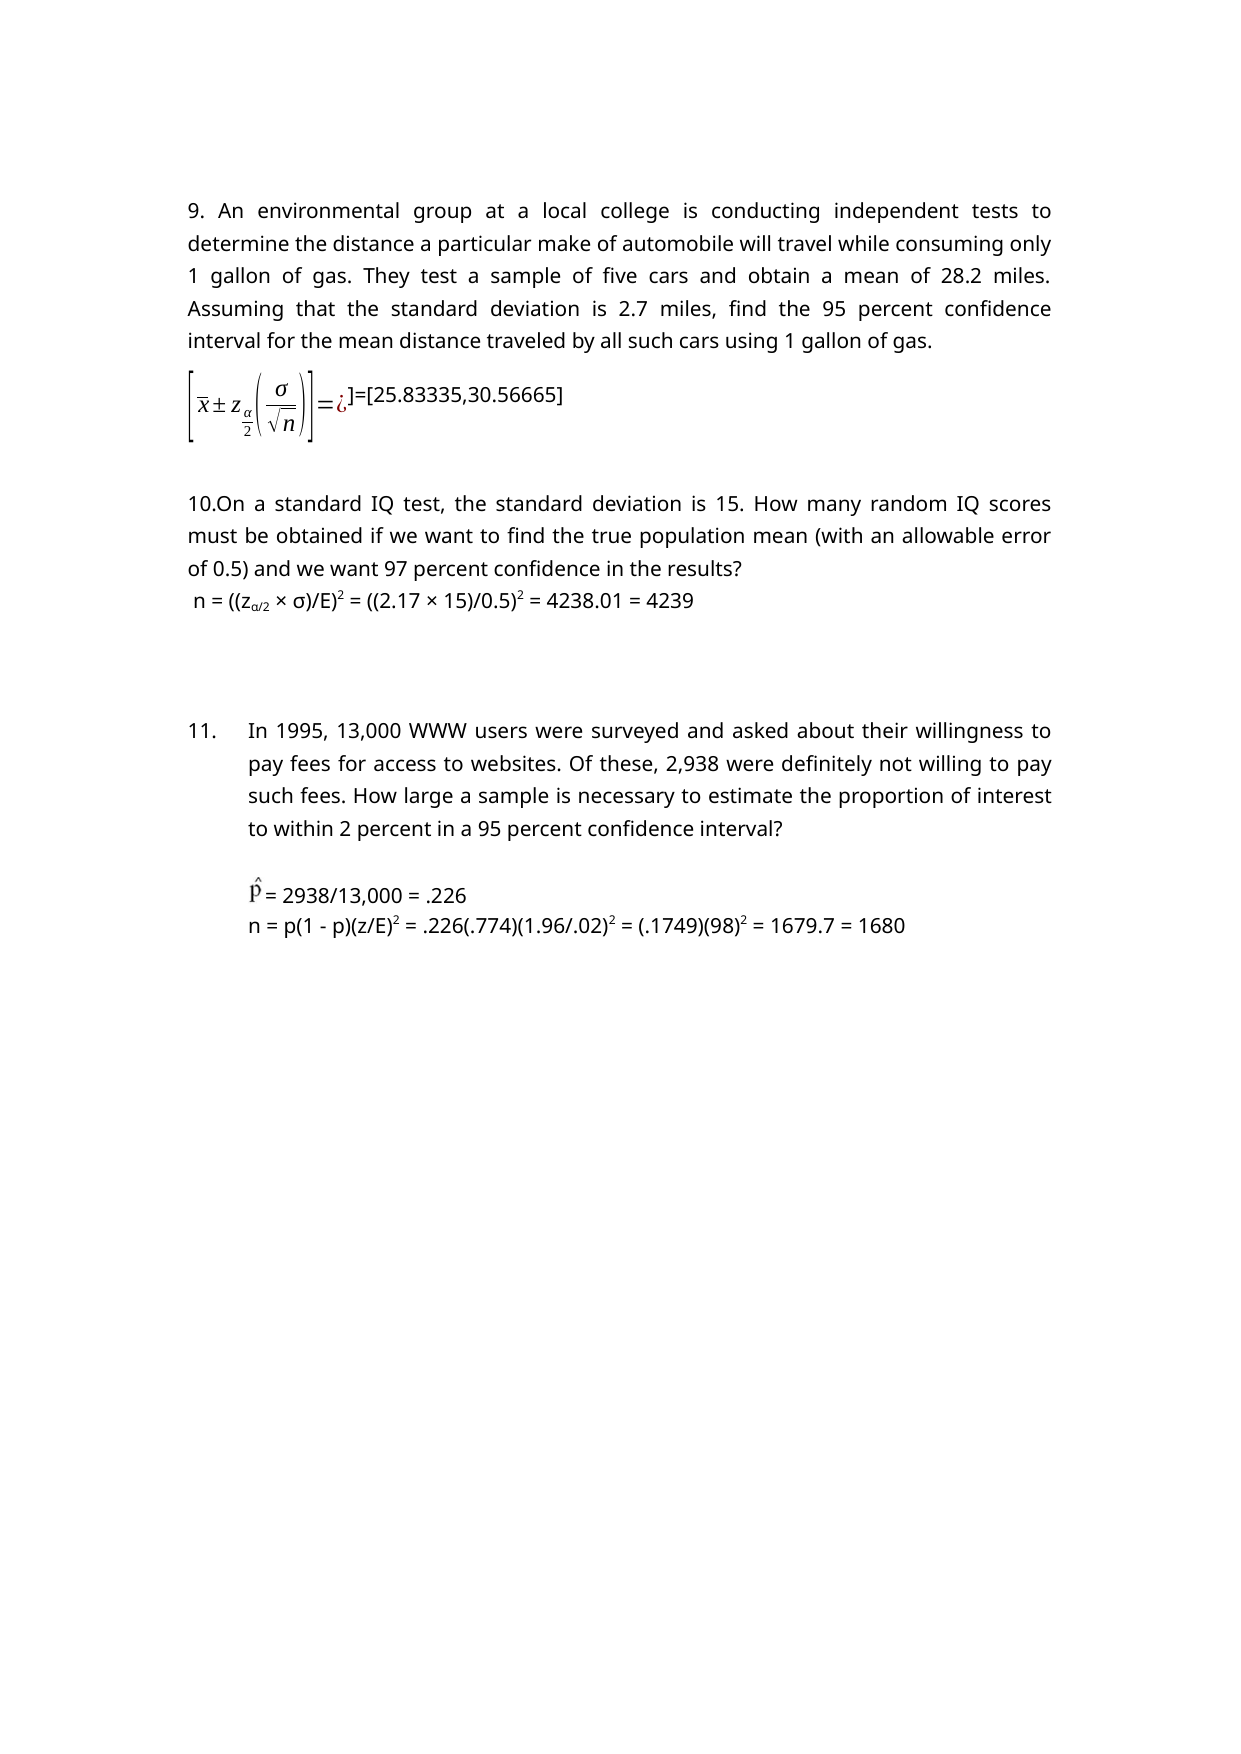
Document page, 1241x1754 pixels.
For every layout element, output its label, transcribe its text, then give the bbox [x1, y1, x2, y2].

table_header 11. [188, 715, 248, 942]
text ]=[25.83335,30.56665] [187, 357, 1053, 454]
text 10.On a standard IQ test, the standard deviation is 15. How many random IQ scores must be obtained if we want to find the true population mean (with an allowable error of 0.5) and we want 97 percent confidence in the results? n = ((zα/2 × σ)/E)2 = ((2.17 × 15)/0.5)2 = 4238.01 = 4239 [187, 487, 1053, 617]
picture [247, 877, 265, 904]
table_header In 1995, 13,000 WWW users were surveyed and asked about their willingness to pay fees for access to websites. Of these, 2,938 were definitely not willing to pay such fees. How large a sample is necessary to estimate the proportion of interest to within 2 percent in a 95 percent confidence interval? = 2938/13,000 = .226 n = p(1 - p)(z/E)2 = .226(.774)(1.96/.02)2 = (.1749)(98)2 = 1679.7 = 1680 [248, 715, 1053, 942]
text 9. An environmental group at a local college is conducting independent tests to determine the distance a particular make of automobile will travel while consuming only 1 gallon of gas. They test a sample of five cars and obtain a mean of 28.2 miles. Assuming that the standard deviation is 2.7 miles, find the 95 percent confidence interval for the mean distance traveled by all such cars using 1 gallon of gas. [187, 194, 1053, 357]
